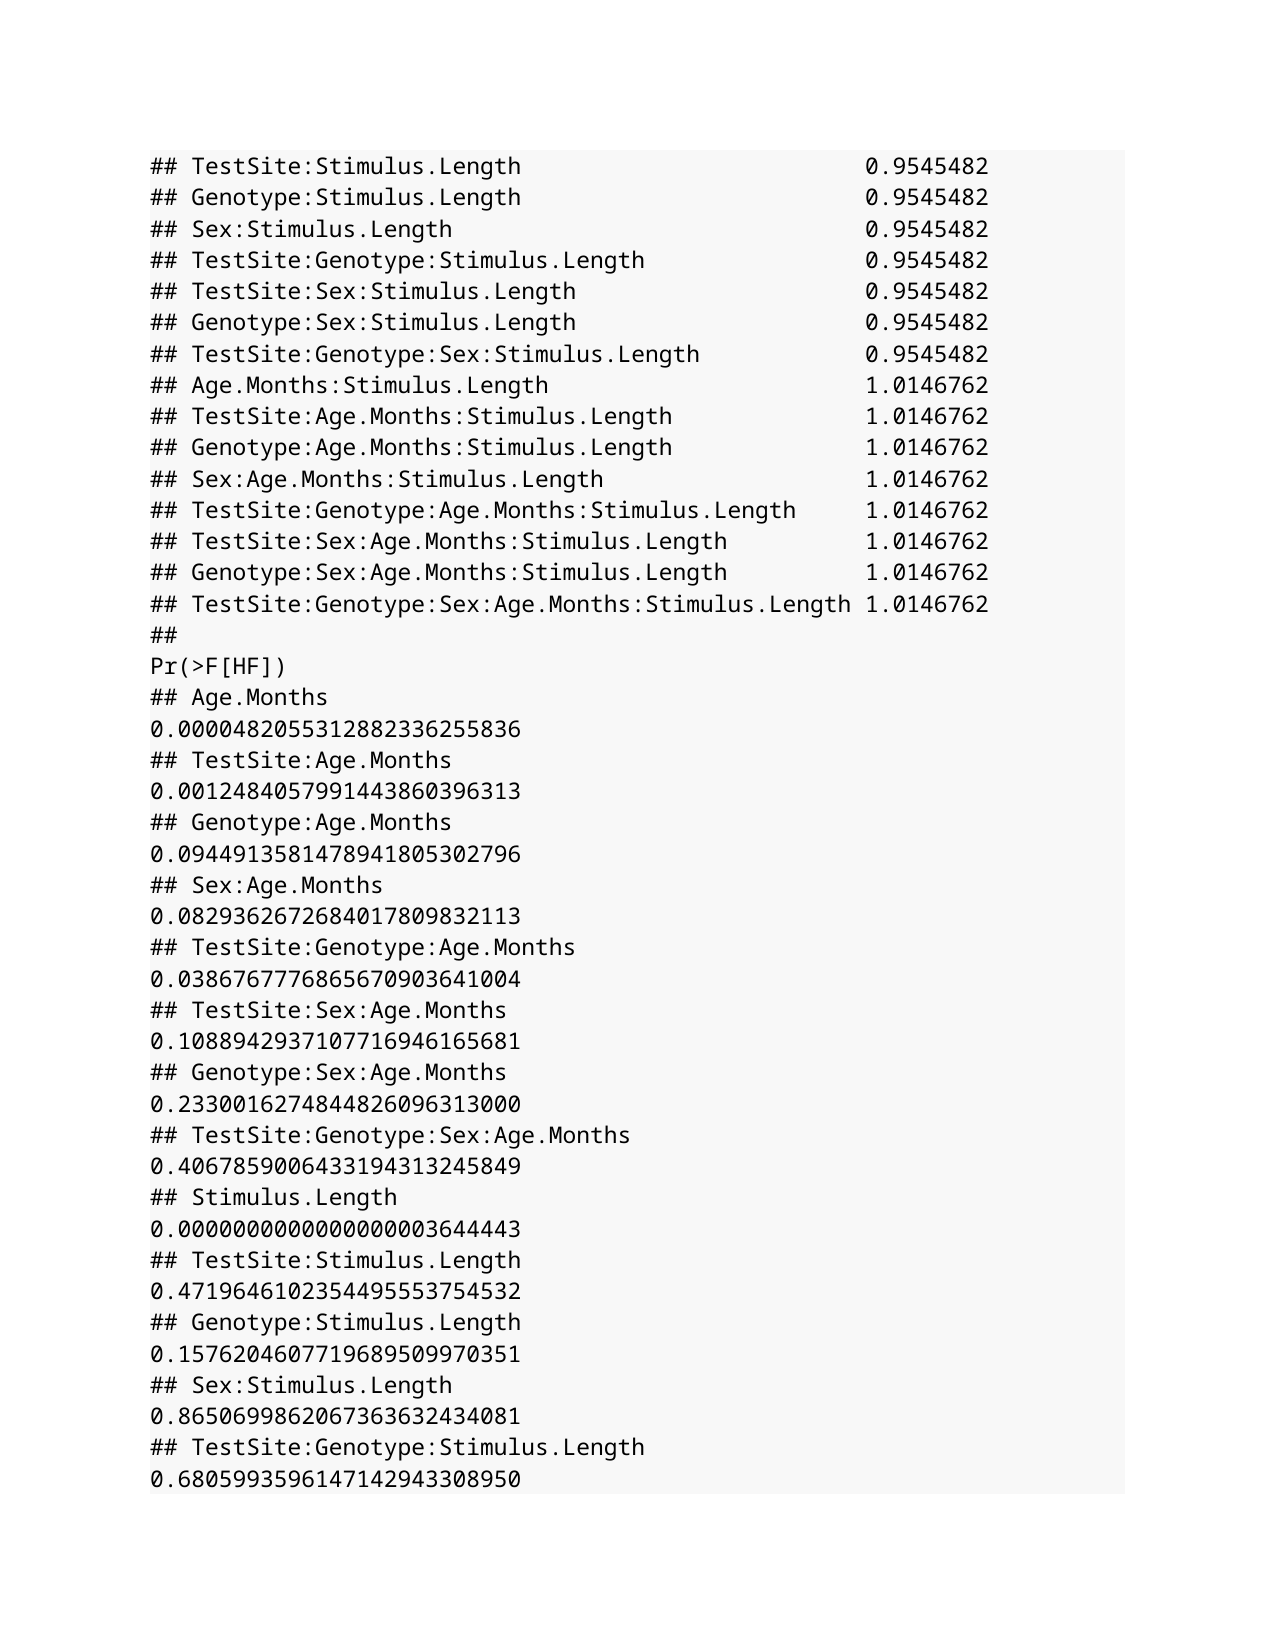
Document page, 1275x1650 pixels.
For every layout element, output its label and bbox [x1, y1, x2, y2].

text [150, 150, 1125, 1494]
